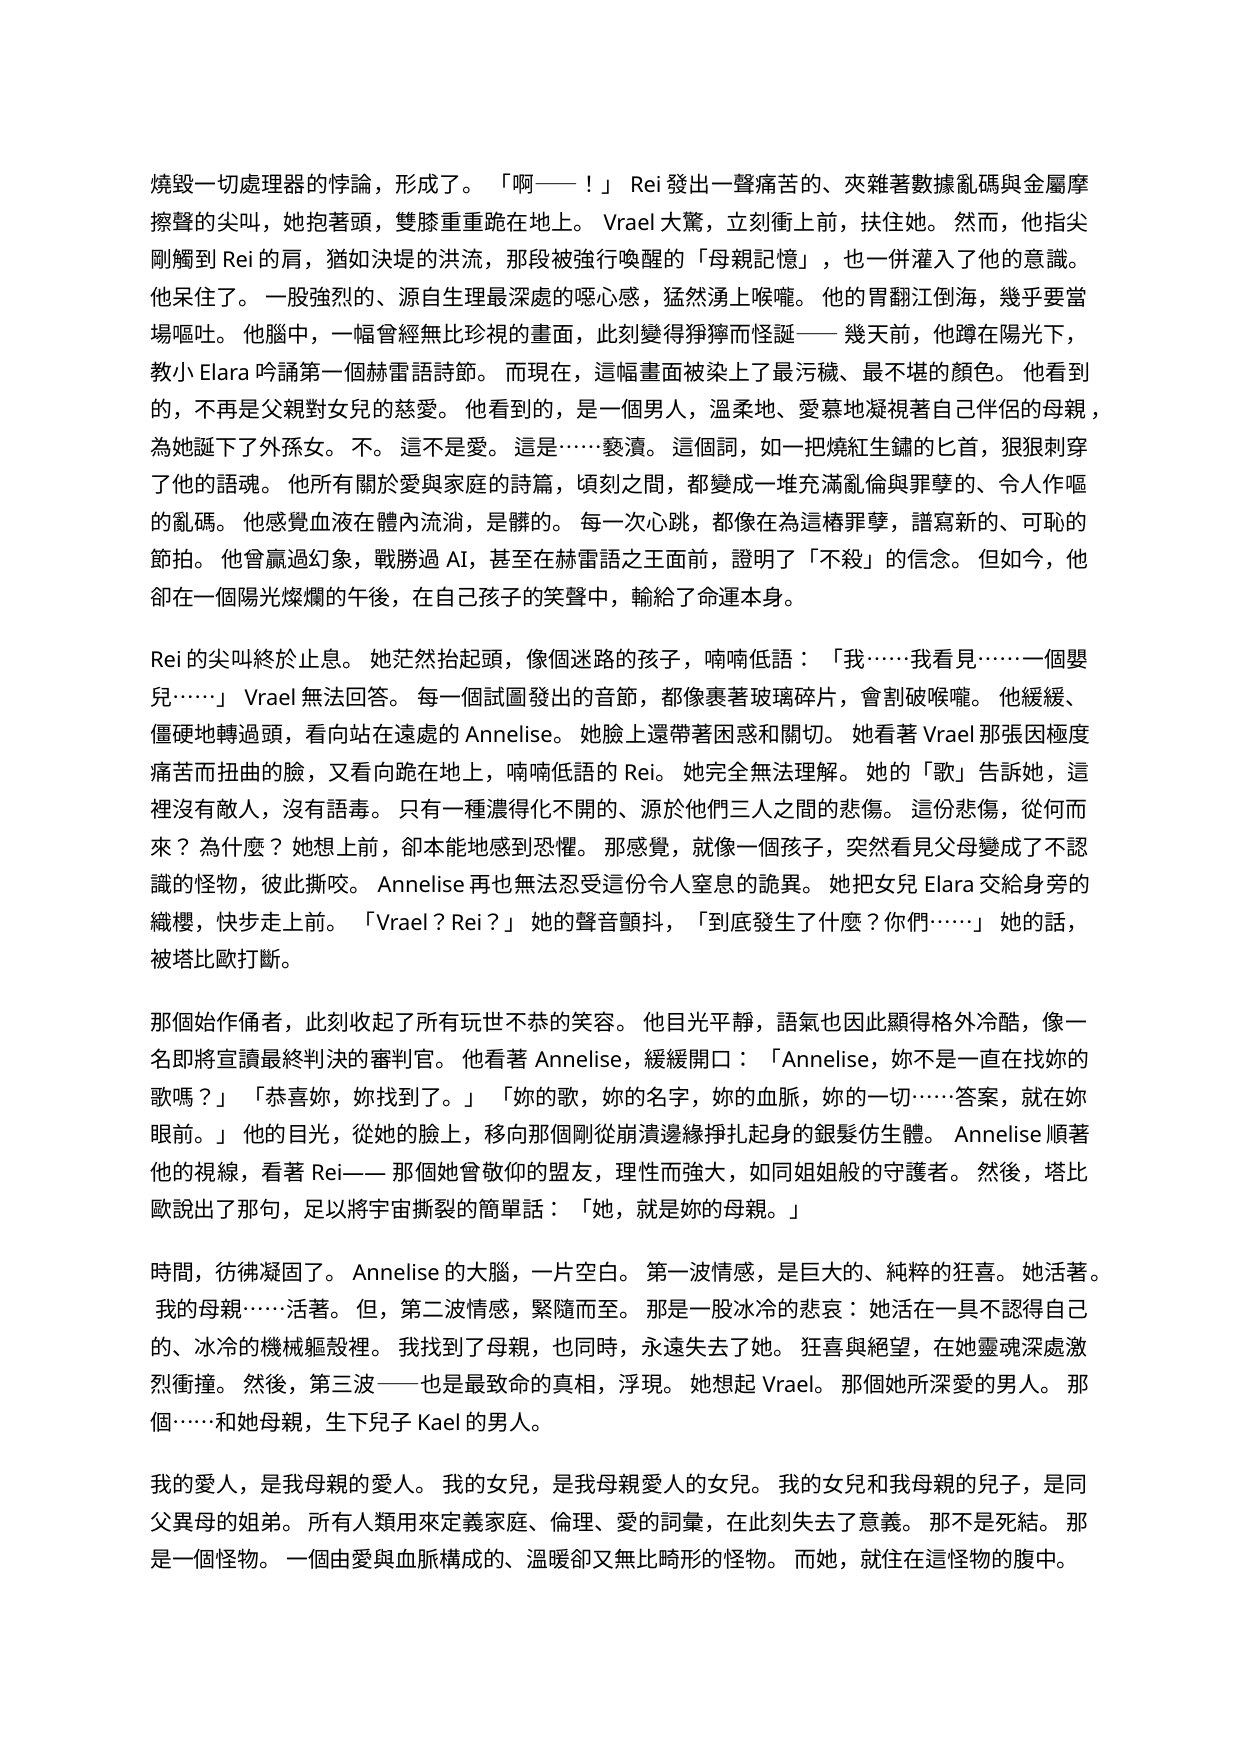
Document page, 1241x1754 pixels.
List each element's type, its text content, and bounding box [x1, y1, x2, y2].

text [150, 164, 1090, 614]
text 那個始作俑者，此刻收起了所有玩世不恭的笑容。 他目光平靜，語氣也因此顯得格外冷酷，像一名即將宣讀最終判決的審判官。 他看著Annelise，緩緩開口： 「Annelise，妳不是一直在找妳的歌嗎？」 「恭喜妳，妳找到了。」 「妳的歌，妳的名字，妳的血脈，妳的一切……答案，就在妳眼前。」 他的目光，從她的臉上，移向那個剛從崩潰邊緣掙扎起身的銀髮仿生體。 Annelise順著他的視線，看著Rei—— 那個她曾敬仰的盟友，理性而強大，如同姐姐般的守護者。 然後，塔比歐說出了那句，足以將宇宙撕裂的簡單話： 「她，就是妳的母親。」 [150, 1002, 1090, 1227]
text Rei的尖叫終於止息。 她茫然抬起頭，像個迷路的孩子，喃喃低語： 「我……我看見……一個嬰兒……」 Vrael無法回答。 每一個試圖發出的音節，都像裹著玻璃碎片，會割破喉嚨。 他緩緩、僵硬地轉過頭，看向站在遠處的Annelise。 她臉上還帶著困惑和關切。 她看著Vrael那張因極度痛苦而扭曲的臉，又看向跪在地上，喃喃低語的Rei。 她完全無法理解。 她的「歌」告訴她，這裡沒有敵人，沒有語毒。 只有一種濃得化不開的、源於他們三人之間的悲傷。 這份悲傷，從何而來？ 為什麼？ 她想上前，卻本能地感到恐懼。 那感覺，就像一個孩子，突然看見父母變成了不認識的怪物，彼此撕咬。 Annelise再也無法忍受這份令人窒息的詭異。 她把女兒Elara交給身旁的織櫻，快步走上前。 「Vrael？Rei？」 她的聲音顫抖，「到底發生了什麼？你們……」 她的話，被塔比歐打斷。 [150, 639, 1090, 977]
text 時間，彷彿凝固了。 Annelise的大腦，一片空白。 第一波情感，是巨大的、純粹的狂喜。 她活著。 我的母親……活著。 但，第二波情感，緊隨而至。 那是一股冰冷的悲哀： 她活在一具不認得自己的、冰冷的機械軀殼裡。 我找到了母親，也同時，永遠失去了她。 狂喜與絕望，在她靈魂深處激烈衝撞。 然後，第三波——也是最致命的真相，浮現。 她想起Vrael。 那個她所深愛的男人。 那個……和她母親，生下兒子Kael的男人。 [150, 1252, 1090, 1439]
text 我的愛人，是我母親的愛人。 我的女兒，是我母親愛人的女兒。 我的女兒和我母親的兒子，是同父異母的姐弟。 所有人類用來定義家庭、倫理、愛的詞彙，在此刻失去了意義。 那不是死結。 那是一個怪物。 一個由愛與血脈構成的、溫暖卻又無比畸形的怪物。 而她，就住在這怪物的腹中。 [150, 1464, 1090, 1577]
